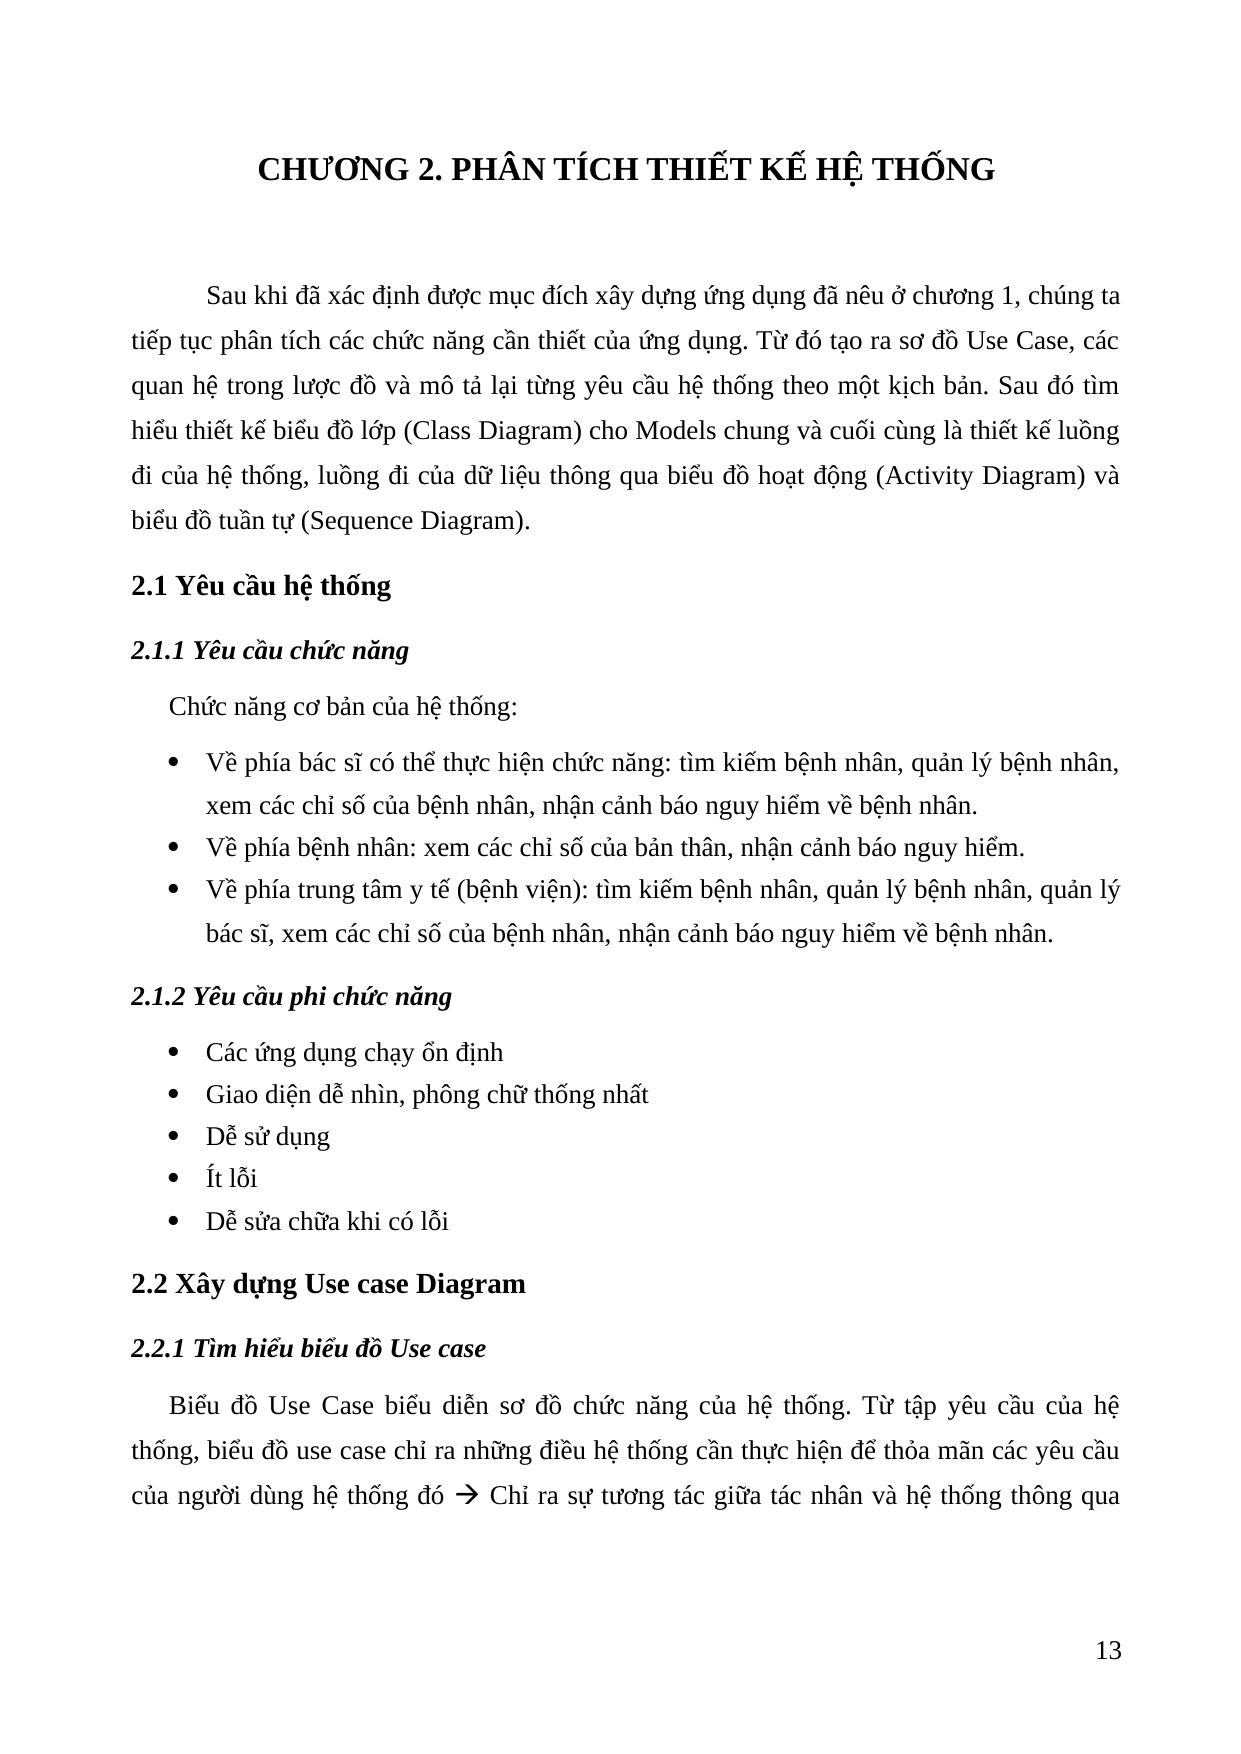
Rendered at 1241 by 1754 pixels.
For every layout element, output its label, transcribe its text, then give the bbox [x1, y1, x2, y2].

text Sau khi đã xác định được mục đích xây dựng ứng dụng đã nêu ở chương 1, chúng ta tiếp tục phân tích các chức năng cần thiết của ứng dụng. Từ đó tạo ra sơ đồ Use Case, các quan hệ trong lược đồ và mô tả lại từng yêu cầu hệ thống theo một kịch bản. Sau đó tìm hiểu thiết kế biểu đồ lớp (Class Diagram) cho Models chung và cuối cùng là thiết kế luồng đi của hệ thống, luồng đi của dữ liệu thông qua biểu đồ hoạt động (Activity Diagram) và biểu đồ tuần tự (Sequence Diagram). [131, 276, 1122, 539]
subtitle Yêu cầu phi chức năng [131, 977, 1122, 1014]
text Về phía trung tâm y tế (bệnh viện): tìm kiếm bệnh nhân, quản lý bệnh nhân, quản lý bác sĩ, xem các chỉ số của bệnh nhân, nhận cảnh báo nguy hiểm về bệnh nhân. [168, 871, 1122, 951]
text Ít lỗi [168, 1159, 1122, 1197]
text Dễ sử dụng [168, 1117, 1122, 1154]
subtitle Tìm hiểu biểu đồ Use case [131, 1329, 1122, 1367]
subtitle PHÂN TÍCH THIẾT KẾ HỆ THỐNG [131, 131, 1122, 206]
text Các ứng dụng chạy ổn định [168, 1033, 1122, 1070]
text Dễ sửa chữa khi có lỗi [168, 1201, 1122, 1239]
subtitle Yêu cầu chức năng [131, 631, 1122, 668]
text Giao diện dễ nhìn, phông chữ thống nhất [168, 1075, 1122, 1112]
text Về phía bệnh nhân: xem các chỉ số của bản thân, nhận cảnh báo nguy hiểm. [168, 828, 1122, 866]
subtitle Yêu cầu hệ thống [131, 566, 1122, 603]
text Về phía bác sĩ có thể thực hiện chức năng: tìm kiếm bệnh nhân, quản lý bệnh nhân, xem các chỉ số của bệnh nhân, nhận cảnh báo nguy hiểm về bệnh nhân. [168, 743, 1122, 824]
text Chức năng cơ bản của hệ thống: [131, 687, 1122, 724]
subtitle Xây dựng Use case Diagram [131, 1264, 1122, 1302]
